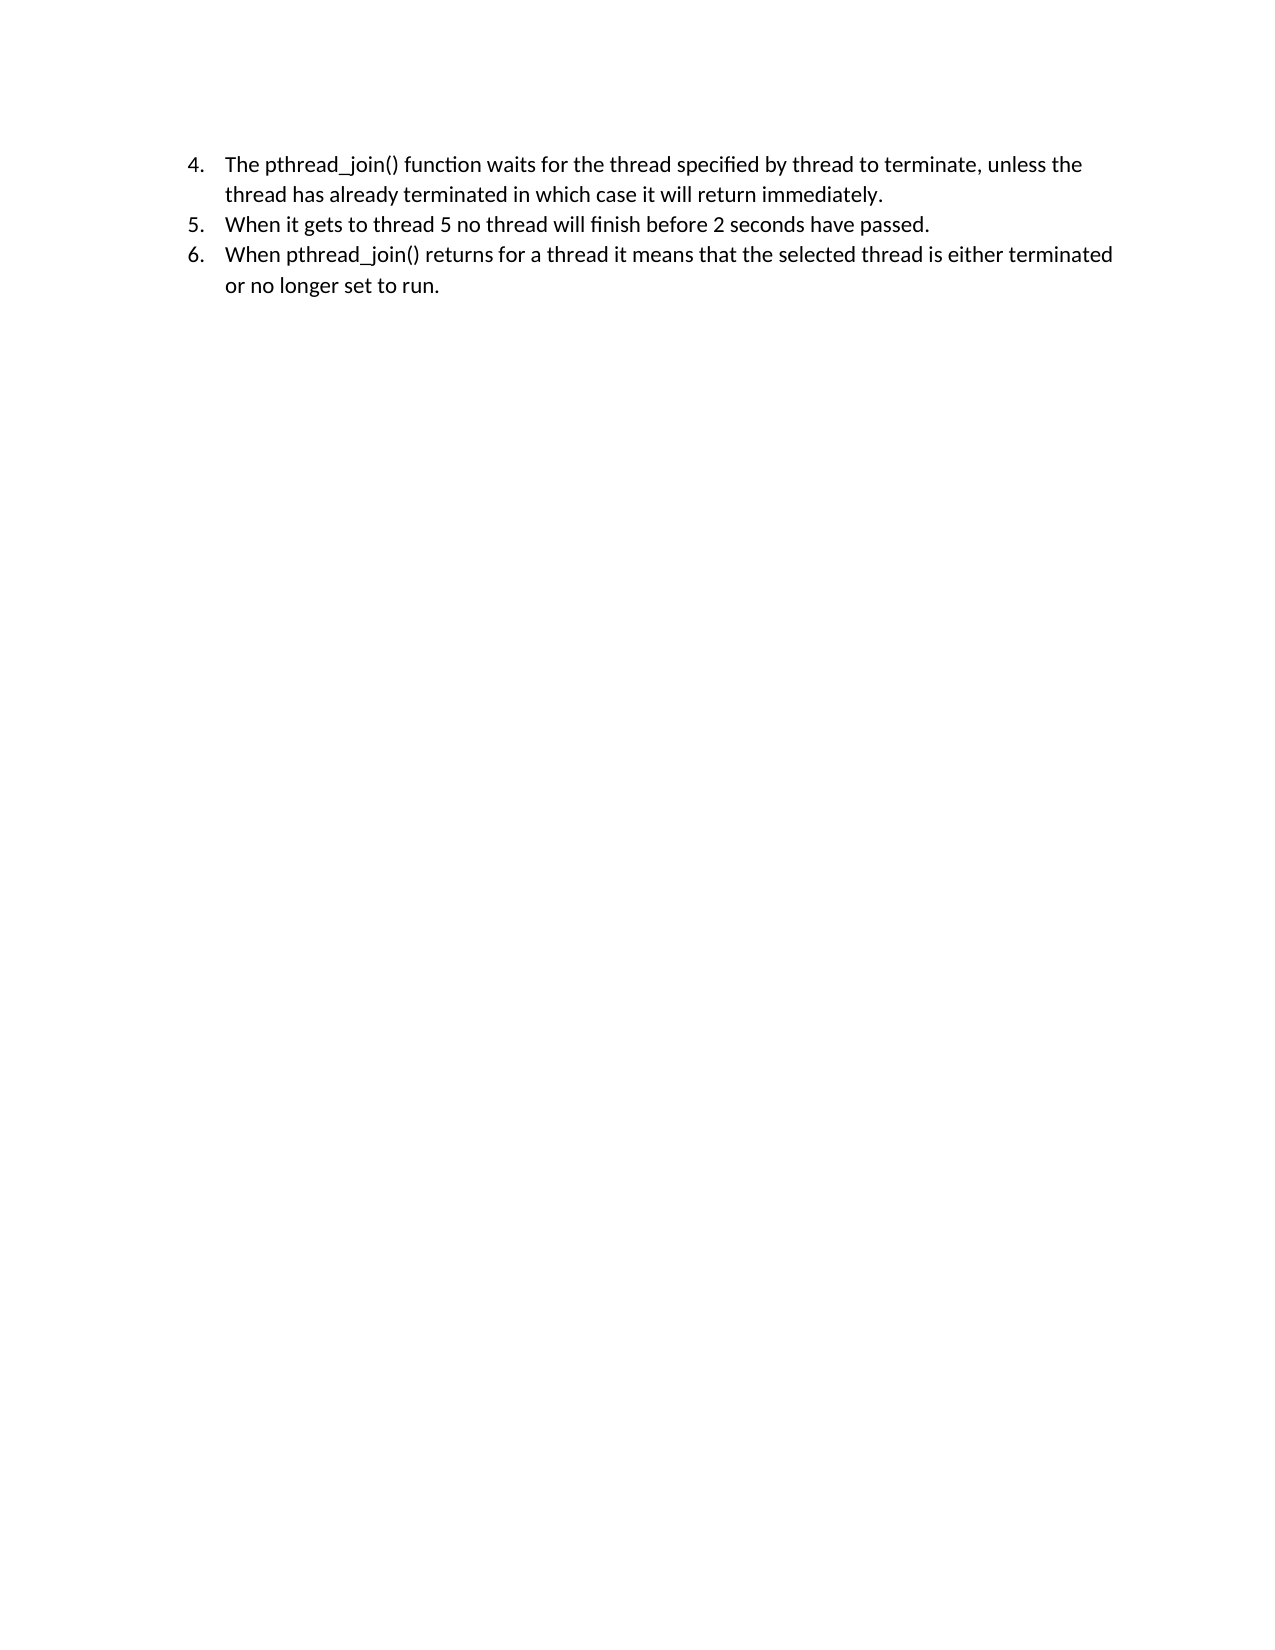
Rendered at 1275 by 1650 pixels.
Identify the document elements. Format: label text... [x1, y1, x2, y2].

list When pthread_join() returns for a thread it means that the selected thread is either terminated or no longer set to run. [187, 241, 1125, 299]
list When it gets to thread 5 no thread will finish before 2 seconds have passed. [187, 210, 1125, 238]
list The pthread_join() function waits for the thread specified by thread to terminate, unless the thread has already terminated in which case it will return immediately. [187, 150, 1125, 208]
